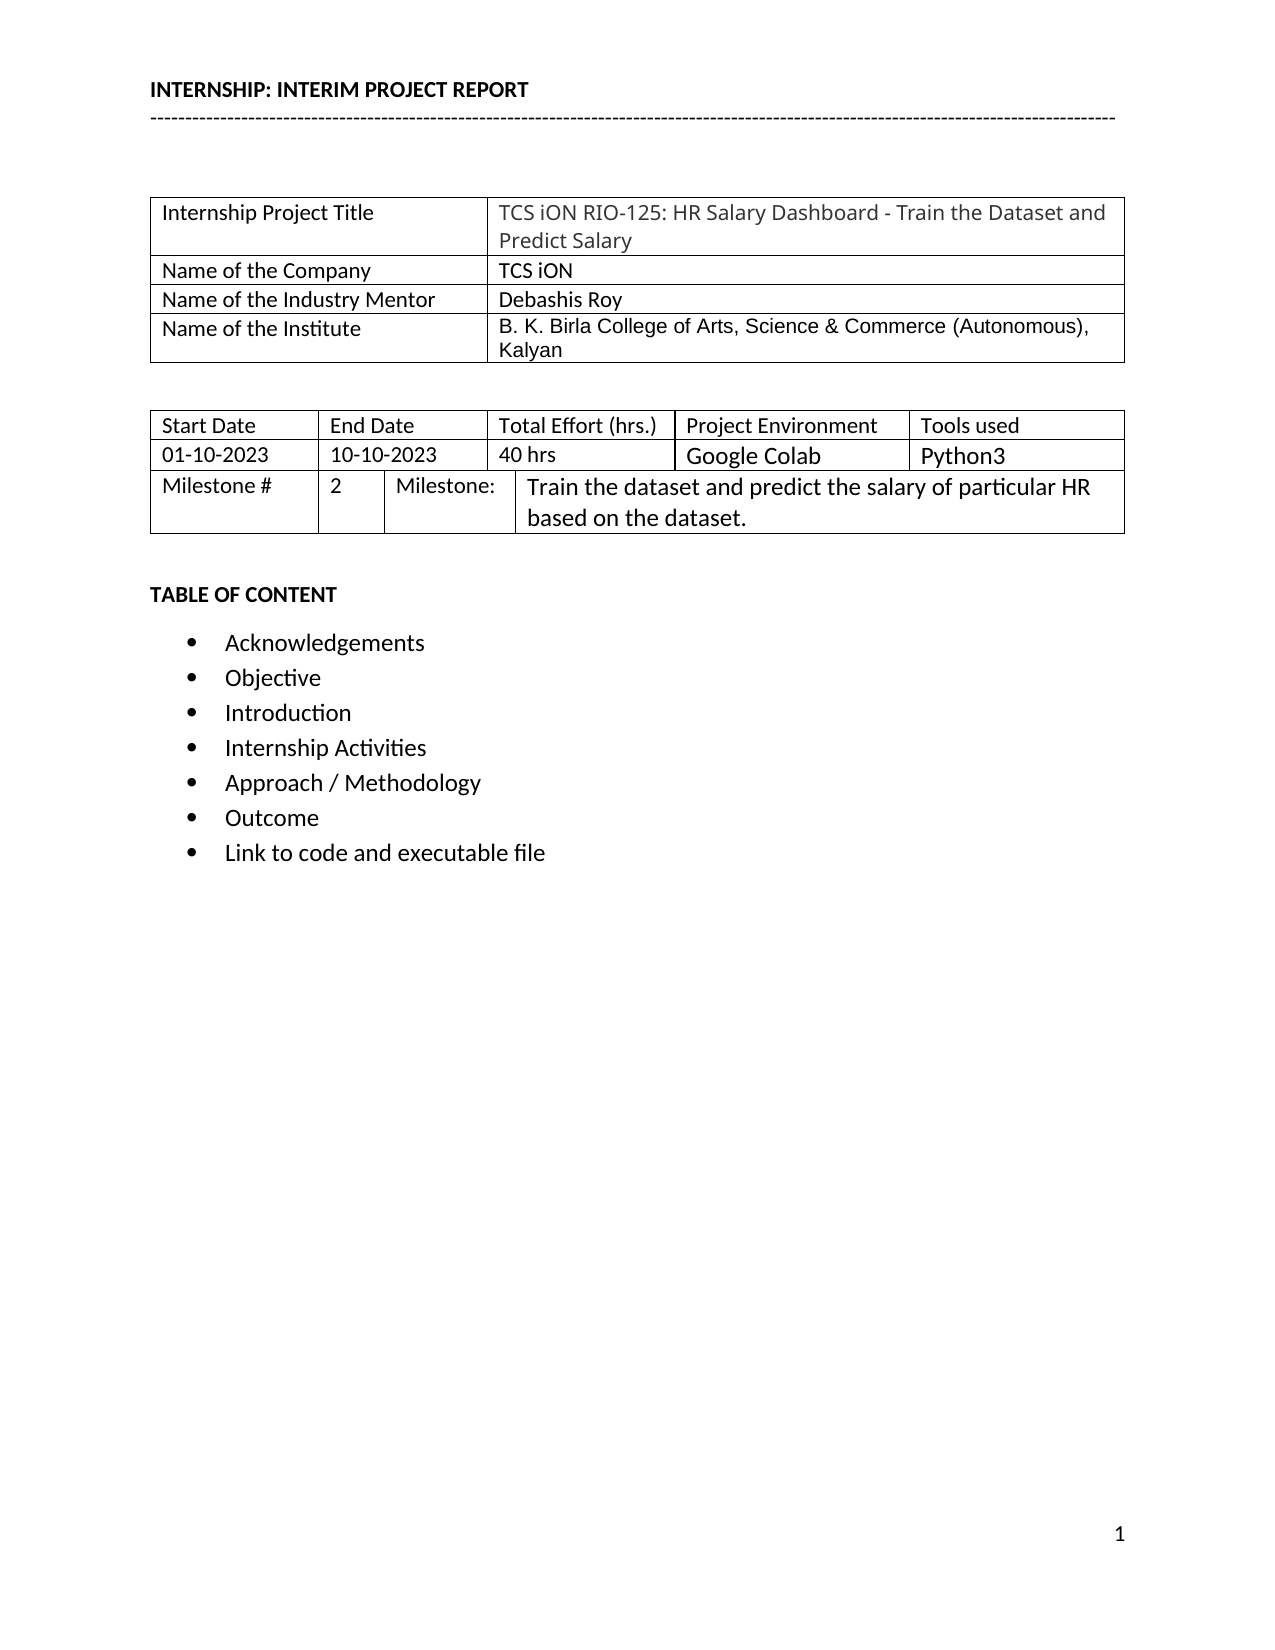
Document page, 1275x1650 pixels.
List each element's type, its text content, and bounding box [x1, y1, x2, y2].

table_cell Milestone: [385, 471, 515, 532]
list Objective [187, 662, 1125, 693]
table_cell Name of the Company [151, 256, 487, 284]
table_cell 01-10-2023 [151, 440, 318, 470]
table_header TCS iON RIO-125: HR Salary Dashboard - Train the Dataset and Predict Salary [488, 198, 1124, 255]
list Approach / Methodology [187, 767, 1125, 798]
table_cell Name of the Institute [151, 314, 487, 362]
table_header Project Environment [676, 411, 909, 439]
table_cell Google Colab [676, 440, 909, 470]
table_header End Date [319, 411, 487, 439]
table_cell 2 [319, 471, 384, 532]
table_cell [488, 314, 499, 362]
table_header Internship Project Title [151, 198, 487, 255]
text TABLE OF CONTENT [150, 580, 1125, 608]
table_cell 10-10-2023 [319, 440, 487, 470]
list Introduction [187, 697, 1125, 728]
table_cell Name of the Industry Mentor [151, 285, 487, 313]
table_cell Milestone # [151, 471, 318, 532]
table_header Tools used [910, 411, 1124, 439]
list Internship Activities [187, 732, 1125, 763]
table_cell Python3 [910, 440, 1124, 470]
table_cell Train the dataset and predict the salary of particular HR based on the dataset. [516, 471, 1124, 532]
table_header Start Date [151, 411, 318, 439]
table_cell TCS iON [488, 256, 1124, 284]
table_cell 40 hrs [488, 440, 674, 470]
table_cell B. K. Birla College of Arts, Science & Commerce (Autonomous), Kalyan [562, 314, 1124, 362]
list Link to code and executable file [187, 837, 1125, 868]
list Acknowledgements [187, 627, 1125, 658]
table_cell Debashis Roy [488, 285, 1124, 313]
table_header Total Effort (hrs.) [488, 411, 674, 439]
list Outcome [187, 802, 1125, 833]
